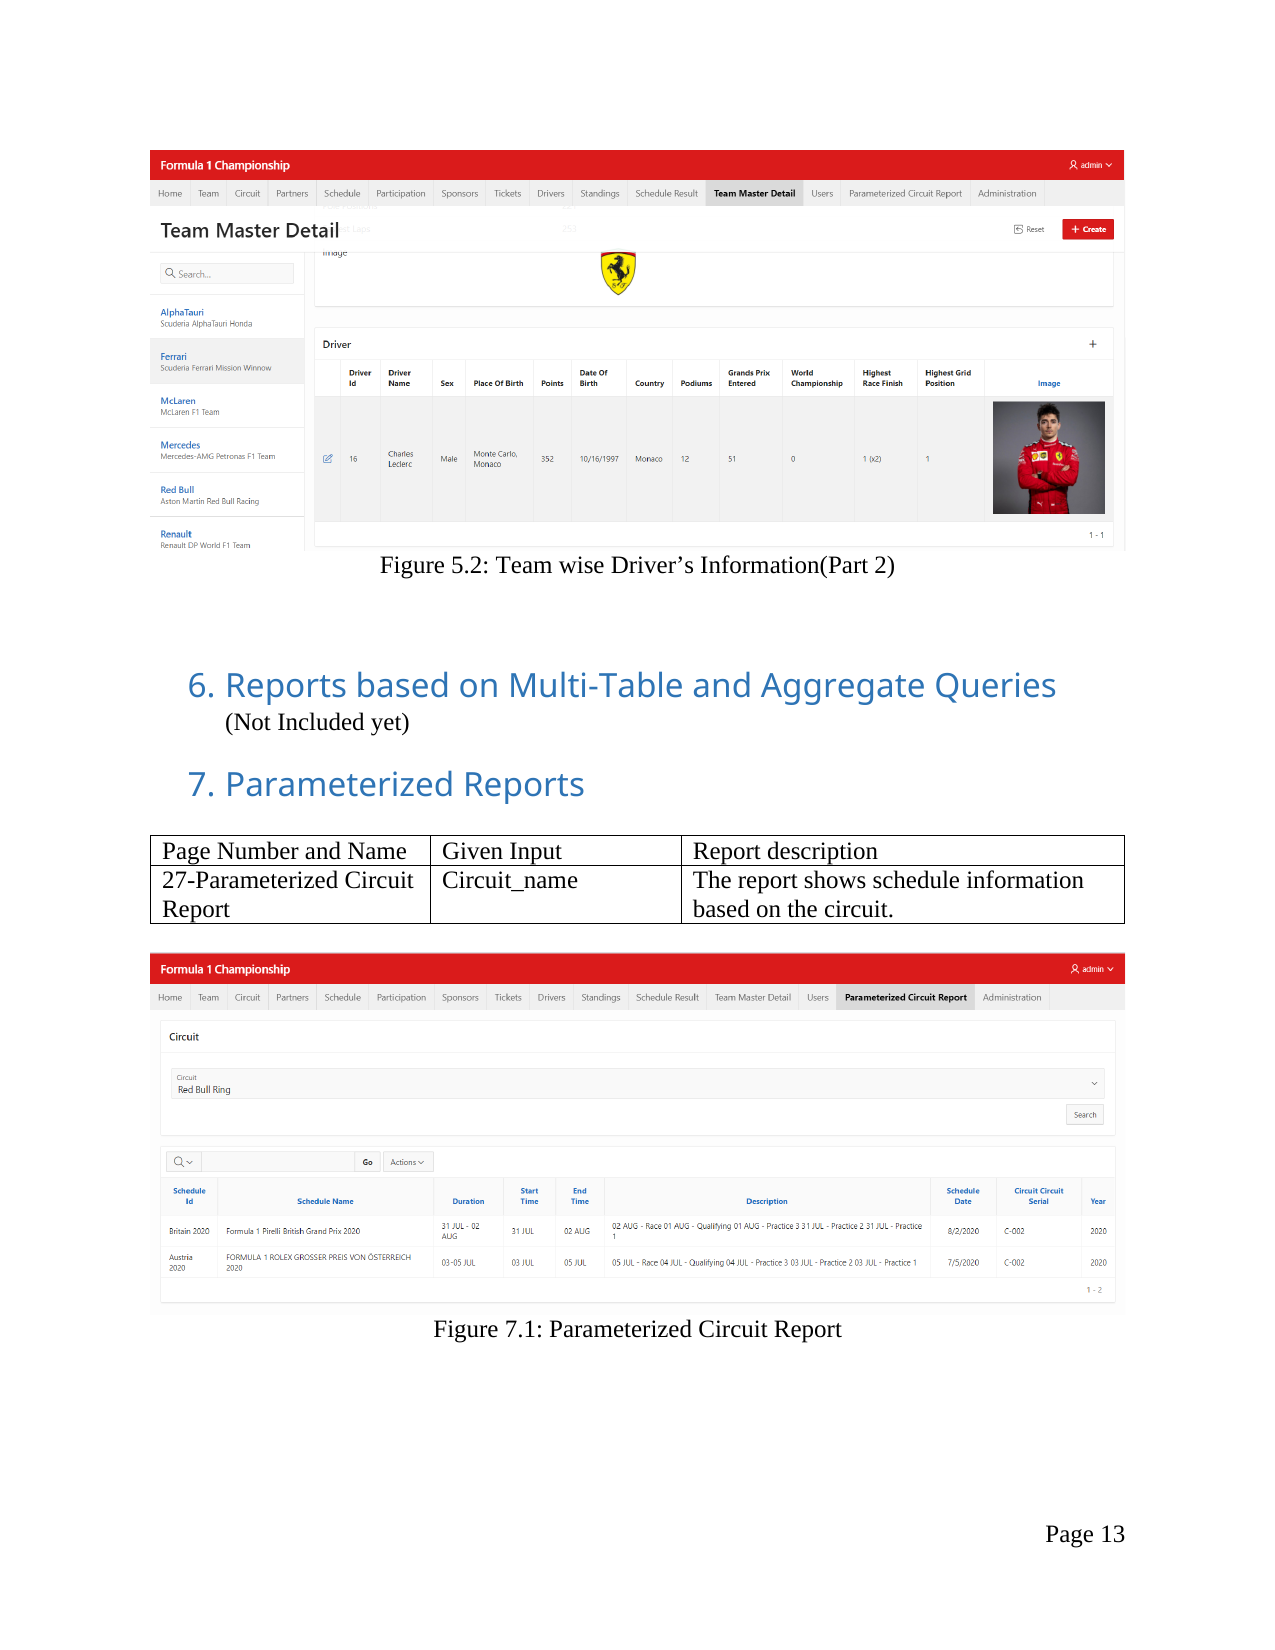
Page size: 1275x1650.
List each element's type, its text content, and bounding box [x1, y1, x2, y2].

table_cell Circuit_name [431, 866, 681, 923]
table_cell 27-Parameterized Circuit Report [151, 866, 430, 923]
picture [150, 952, 1125, 1315]
table_header Page Number and Name [151, 836, 430, 864]
text (Not Included yet) [225, 707, 1125, 736]
text Figure 5.2: Team wise Driver’s Information(Part 2) [150, 551, 1125, 579]
picture [150, 150, 1125, 551]
subtitle Parameterized Reports [187, 761, 1125, 806]
table_header Given Input [431, 836, 681, 864]
table_cell The report shows schedule information based on the circuit. [682, 866, 1124, 923]
subtitle Reports based on Multi-Table and Aggregate Queries [187, 661, 1125, 707]
table_header Report description [682, 836, 1124, 864]
text Figure 7.1: Parameterized Circuit Report [150, 1315, 1125, 1343]
